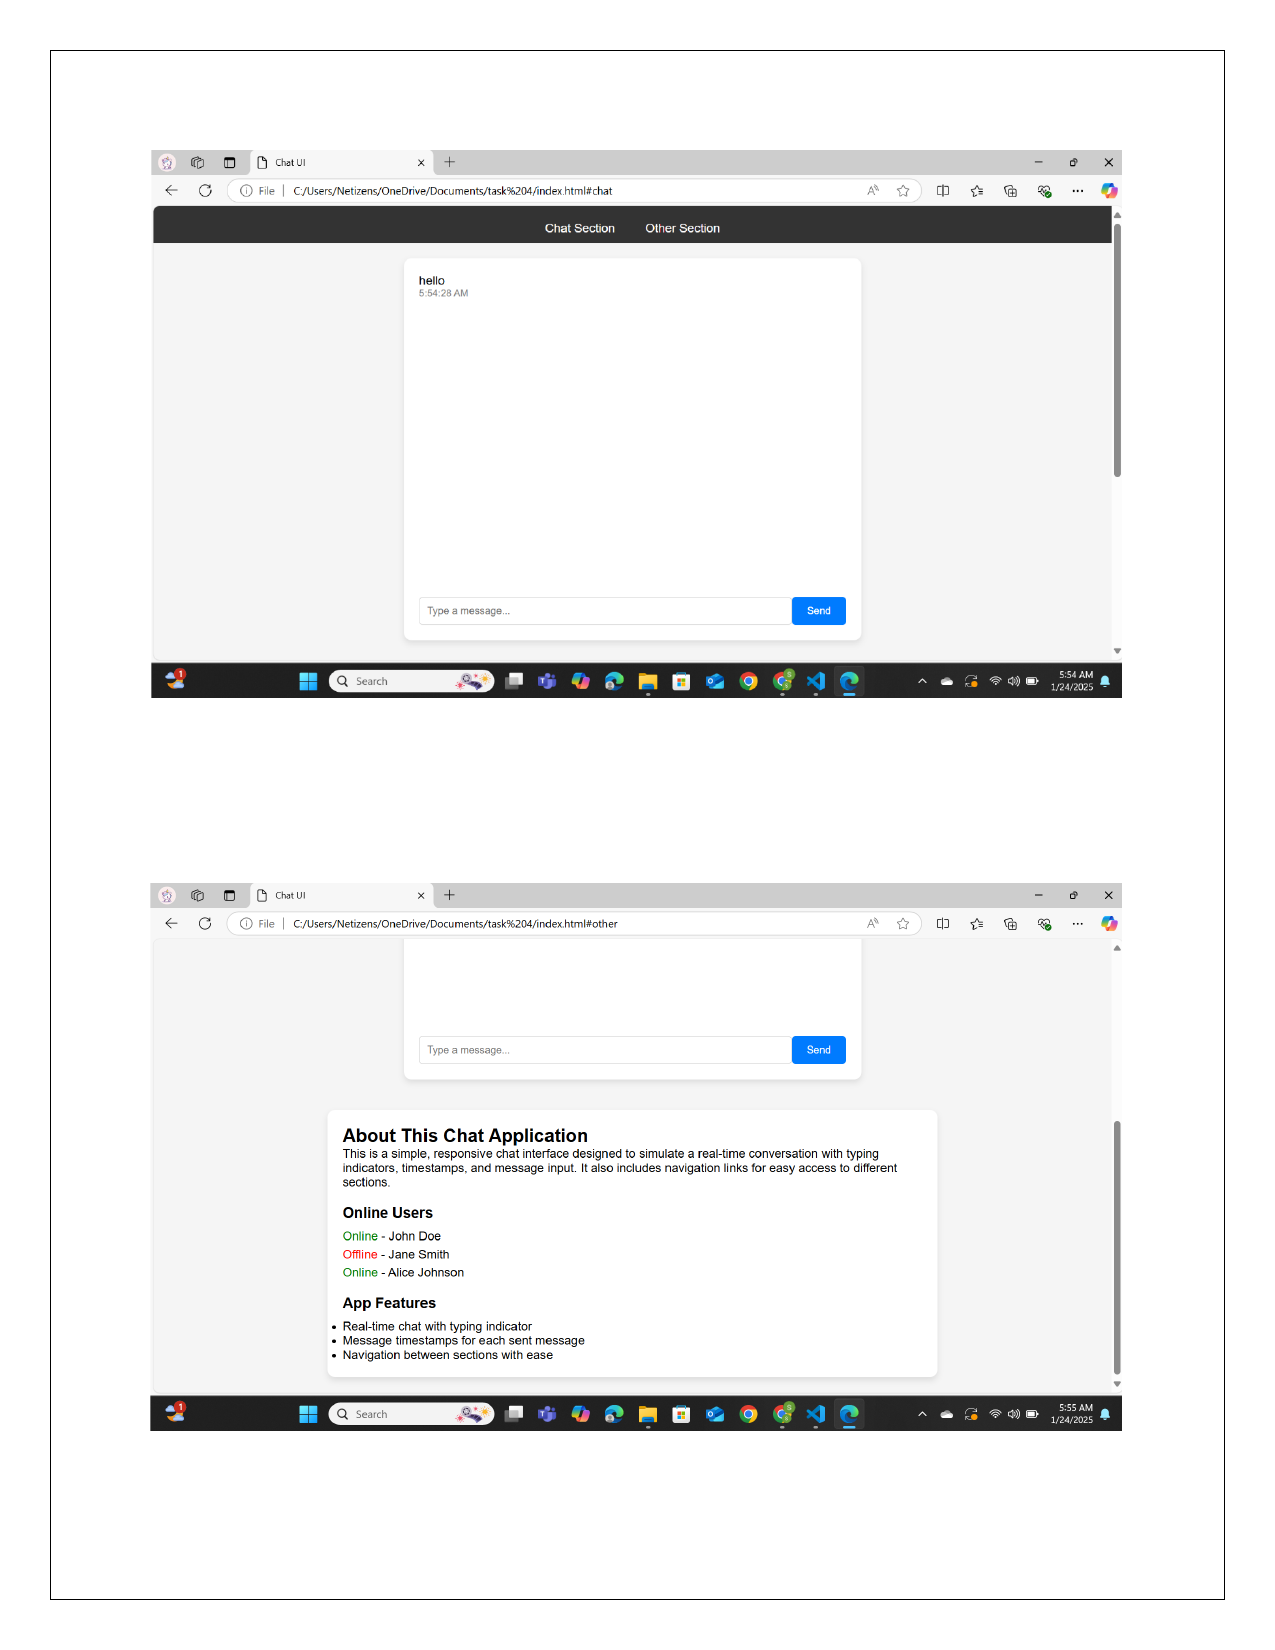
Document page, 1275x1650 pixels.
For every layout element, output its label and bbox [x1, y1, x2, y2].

picture [150, 150, 1122, 697]
picture [150, 883, 1122, 1430]
